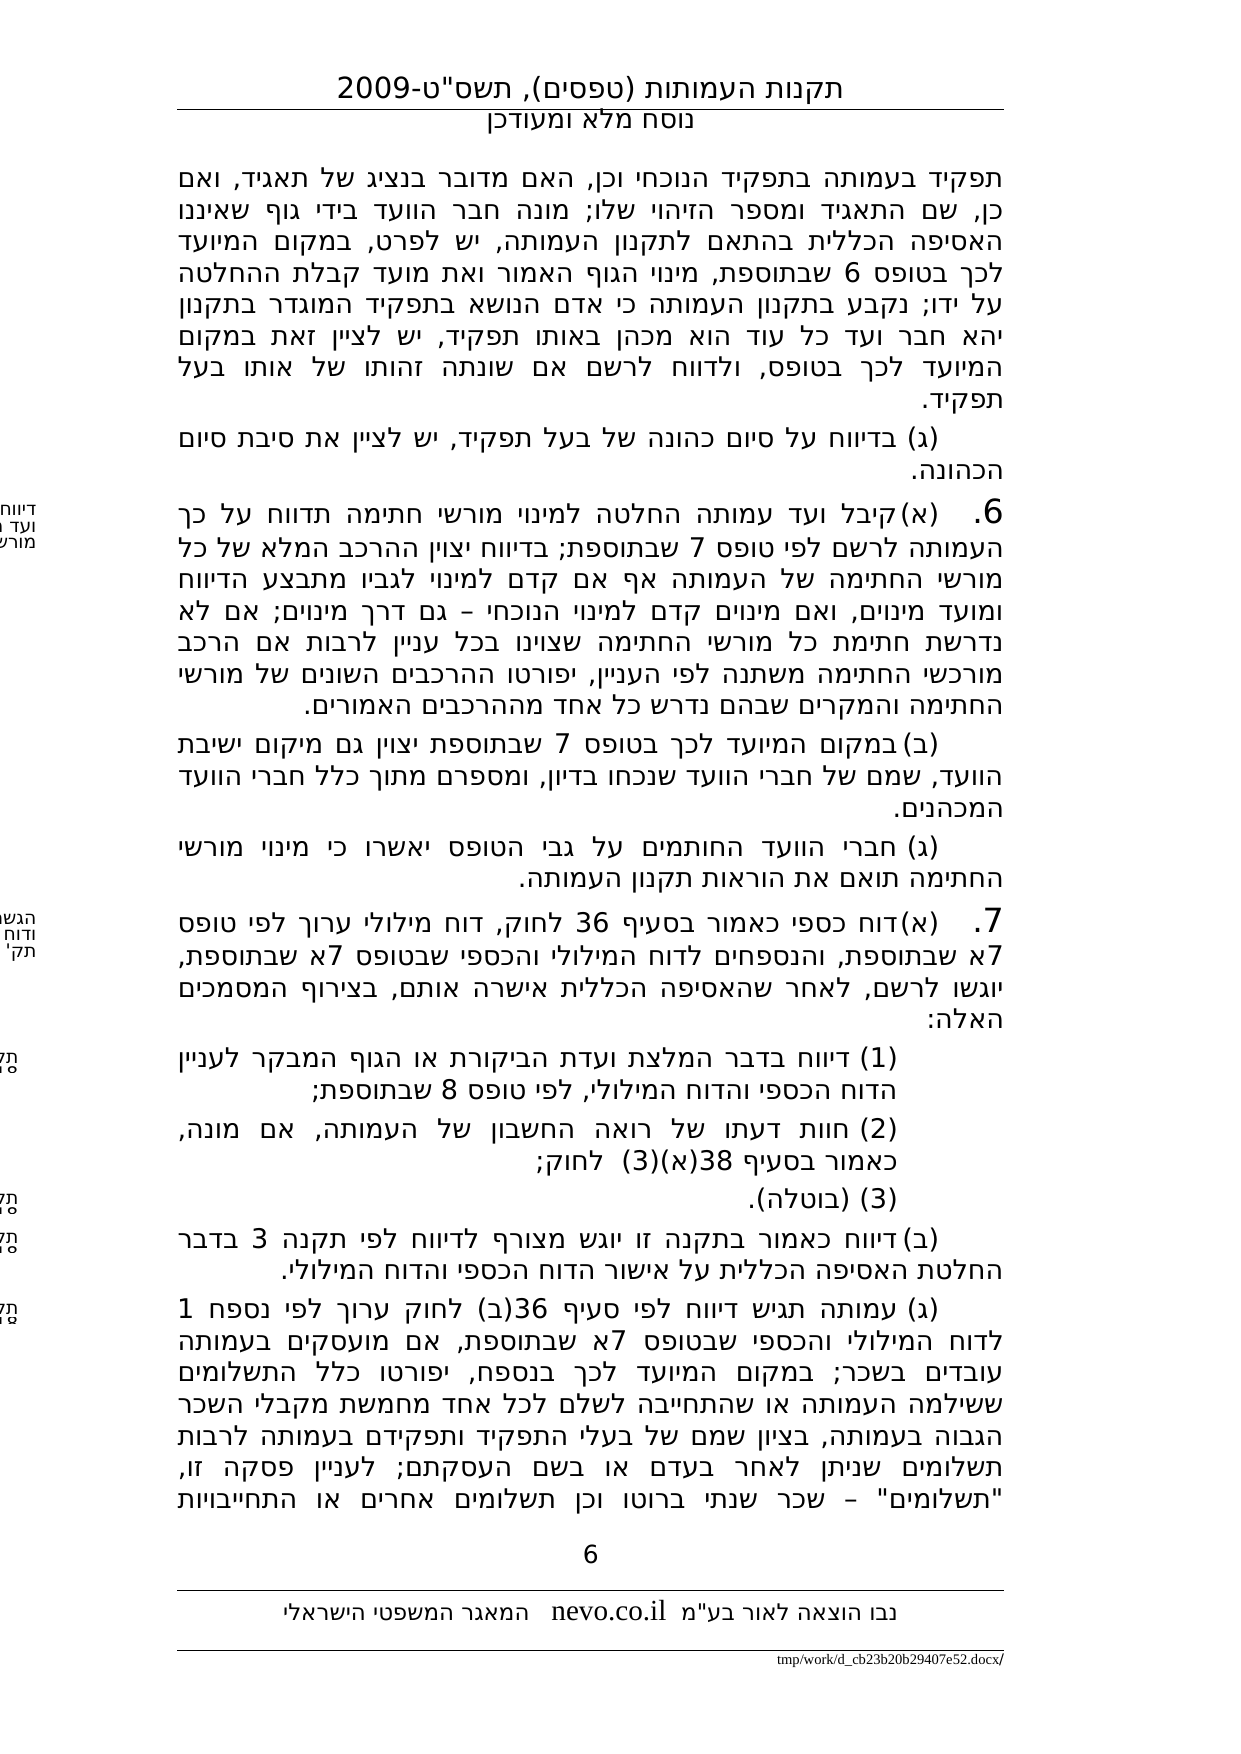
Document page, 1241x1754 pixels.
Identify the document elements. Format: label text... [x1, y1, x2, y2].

text (ג) חברי הוועד החותמים על גבי הטופס יאשרו כי מינוי מורשי החתימה תואם את הוראות תקנון העמותה. [177, 831, 1004, 894]
text (1) דיווח בדבר המלצת ועדת הביקורת או הגוף המבקר לעניין הדוח הכספי והדוח המילולי, לפי טופס 8 שבתוספת; [177, 1043, 898, 1106]
text (ג) בדיווח על סיום כהונה של בעל תפקיד, יש לציין את סיבת סיום הכהונה. [177, 422, 1004, 486]
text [177, 1293, 1004, 1514]
text 6. (א) קיבל ועד עמותה החלטה למינוי מורשי חתימה תדווח על כך העמותה לרשם לפי טופס 7 שבתוספת; בדיווח יצוין ההרכב המלא של כל מורשי החתימה של העמותה אף אם קדם למינוי לגביו מתבצע הדיווח ומועד מינוים, ואם מינוים קדם למינוי הנוכחי – גם דרך מינוים; אם לא נדרשת חתימת כל מורשי החתימה שצוינו בכל עניין לרבות אם הרכב מורכשי החתימה משתנה לפי העניין, יפורטו ההרכבים השונים של מורשי החתימה והמקרים שבהם נדרש כל אחד מההרכבים האמורים. [177, 493, 1004, 721]
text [177, 162, 1004, 415]
text 7. (א) דוח כספי כאמור בסעיף 36 לחוק, דוח מילולי ערוך לפי טופס 7א שבתוספת, והנספחים לדוח המילולי והכספי שבטופס 7א שבתוספת, יוגשו לרשם, לאחר שהאסיפה הכללית אישרה אותם, בצירוף המסמכים האלה: [177, 902, 1004, 1035]
text (2) חוות דעתו של רואה החשבון של העמותה, אם מונה, כאמור בסעיף 38(א)(3) לחוק; [177, 1113, 898, 1176]
text (ב) דיווח כאמור בתקנה זו יוגש מצורף לדיווח לפי תקנה 3 בדבר החלטת האסיפה הכללית על אישור הדוח הכספי והדוח המילולי. [177, 1223, 1004, 1286]
text (3) (בוטלה). [177, 1184, 898, 1215]
text (ב) במקום המיועד לכך בטופס 7 שבתוספת יצוין גם מיקום ישיבת הוועד, שמם של חברי הוועד שנכחו בדיון, ומספרם מתוך כלל חברי הוועד המכהנים. [177, 729, 1004, 823]
